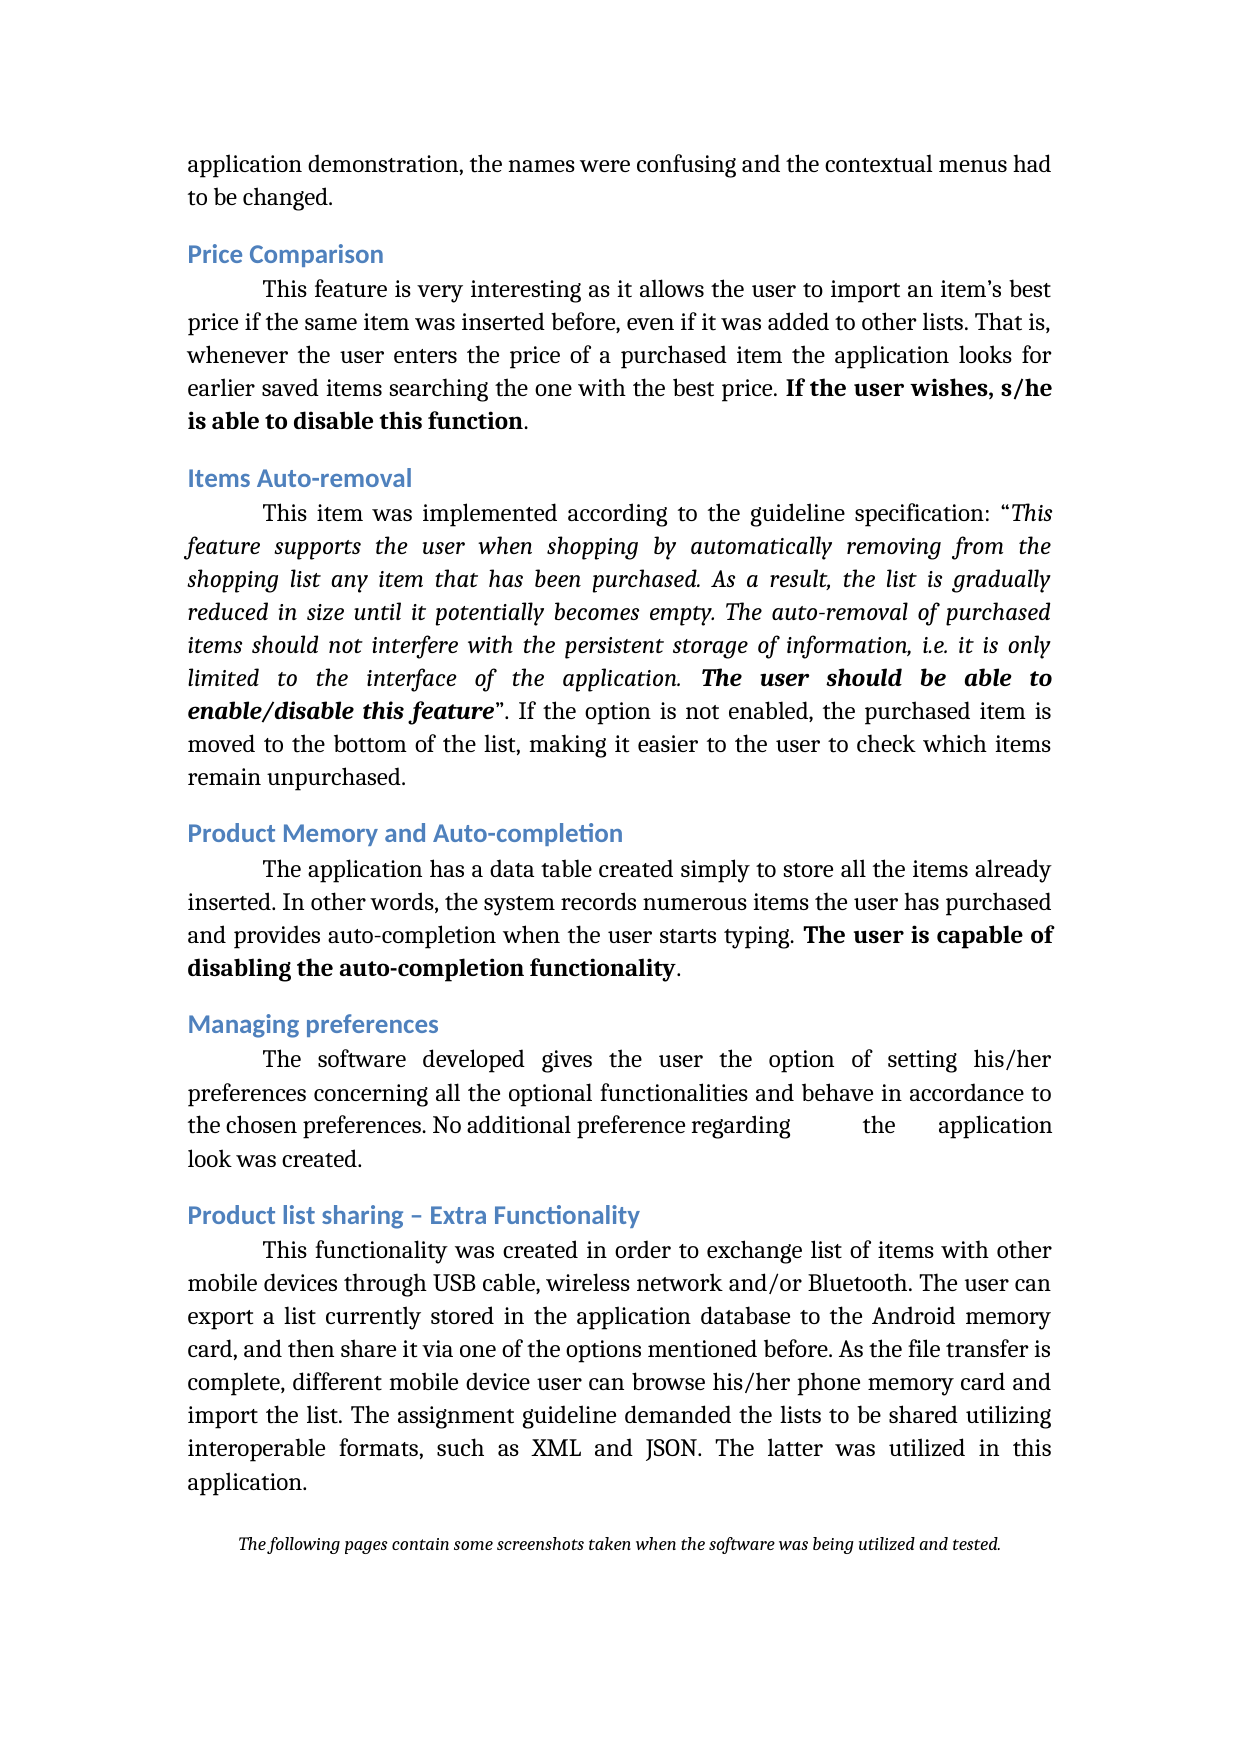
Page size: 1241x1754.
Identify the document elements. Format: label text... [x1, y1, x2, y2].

subtitle Product list sharing – Extra Functionality [187, 1198, 1053, 1231]
text The following pages contain some screenshots taken when the software was being utilized and tested. [187, 1533, 1053, 1555]
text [187, 150, 1053, 212]
text This feature is very interesting as it allows the user to import an item’s best price if the same item was inserted before, even if it was added to other lists. That is, whenever the user enters the price of a purchased item the application looks for earlier saved items searching the one with the best price. If the user wishes, s/he is able to disable this function. [187, 275, 1053, 436]
subtitle Price Comparison [187, 237, 1053, 270]
text This item was implemented according to the guideline specification: “This feature supports the user when shopping by automatically removing from the shopping list any item that has been purchased. As a result, the list is gradually reduced in size until it potentially becomes empty. The auto-removal of purchased items should not interfere with the persistent storage of information, i.e. it is only limited to the interface of the application. The user should be able to enable/disable this feature”. If the option is not enabled, the purchased item is moved to the bottom of the list, making it easier to the user to check which items remain unpurchased. [187, 499, 1053, 792]
subtitle Items Auto-removal [187, 461, 1053, 494]
text The application has a data table created simply to store all the items already inserted. In other words, the system records numerous items the user has purchased and provides auto-completion when the user starts typing. The user is capable of disabling the auto-completion functionality. [187, 854, 1053, 982]
text This functionality was created in order to exchange list of items with other mobile devices through USB cable, wireless network and/or Bluetooth. The user can export a list currently stored in the application database to the Android memory card, and then share it via one of the options mentioned before. As the file transfer is complete, different mobile device user can browse his/her phone memory card and import the list. The assignment guideline demanded the lists to be shared utilizing interoperable formats, such as XML and JSON. The latter was utilized in this application. [187, 1236, 1053, 1496]
subtitle Managing preferences [187, 1007, 1053, 1041]
subtitle Product Memory and Auto-completion [187, 817, 1053, 850]
text The software developed gives the user the option of setting his/her preferences concerning all the optional functionalities and behave in accordance to the chosen preferences. No additional preference regarding the application look was created. [187, 1045, 1053, 1173]
